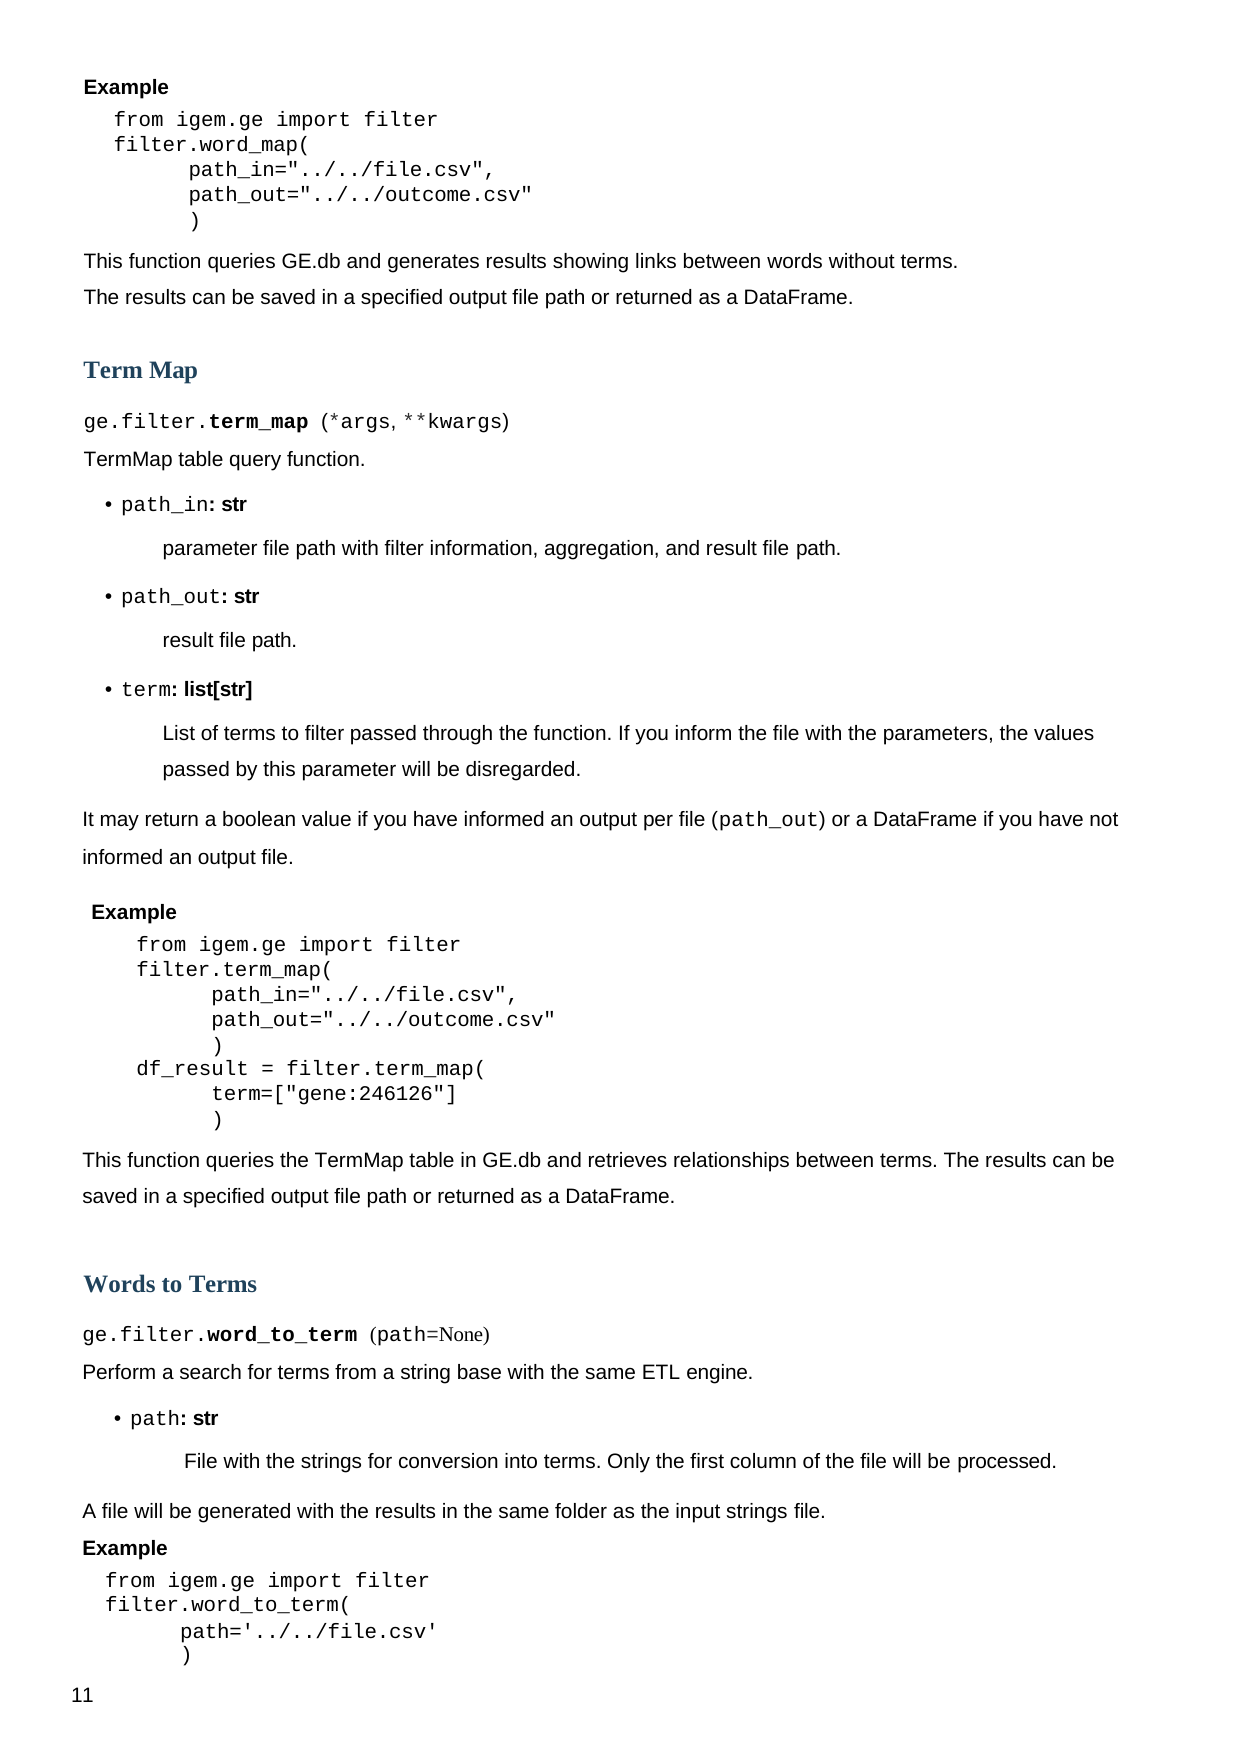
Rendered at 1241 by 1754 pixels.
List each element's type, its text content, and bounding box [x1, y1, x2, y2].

list path: str [111, 1405, 1240, 1431]
text ) [211, 1033, 1240, 1057]
text This function queries GE.db and generates results showing links between words without terms. The results can be saved in a specified output file path or returned as a DataFrame. [83, 248, 999, 309]
text from igem.ge import filter filter.word_map( [113, 109, 540, 158]
text result file path. [162, 628, 1240, 652]
text This function queries the TermMap table in GE.db and retrieves relationships between terms. The results can be saved in a specified output file path or returned as a DataFrame. [82, 1148, 1157, 1208]
text Example [91, 900, 1240, 924]
text ge.filter.term_map (*args, **kwargs) TermMap table query function. [83, 350, 540, 470]
list path_out: str [102, 584, 1240, 610]
text ) [211, 1108, 1240, 1131]
text df_result = filter.term_map( term=["gene:246126"] [136, 1058, 540, 1107]
text path='../../file.csv' [180, 1619, 1240, 1643]
text path_in="../../file.csv", path_out="../../outcome.csv" [211, 984, 823, 1032]
text List of terms to filter passed through the function. If you inform the file with the parameters, the values passed by this parameter will be disregarded. [162, 721, 1157, 781]
text from igem.ge import filter filter.term_map( [136, 934, 540, 983]
text from igem.ge import filter filter.word_to_term( [105, 1570, 540, 1618]
text parameter file path with filter information, aggregation, and result file path. [162, 536, 1240, 559]
text ) [180, 1644, 1240, 1668]
list path_in: str [102, 492, 1240, 517]
text Perform a search for terms from a string base with the same ETL engine. [82, 1360, 1240, 1384]
text path_in="../../file.csv", path_out="../../outcome.csv" [188, 159, 823, 207]
text ) [188, 208, 1240, 232]
list term: list[str] [102, 677, 1240, 703]
text Example [82, 1535, 1240, 1559]
text File with the strings for conversion into terms. Only the first column of the file will be processed. [171, 1449, 1070, 1473]
text It may return a boolean value if you have informed an output per file (path_out) or a DataFrame if you have not informed an output file. [82, 807, 1157, 869]
text Example [52, 75, 1240, 99]
text A file will be generated with the results in the same folder as the input strings file. [82, 1499, 1240, 1523]
text ge.filter.word_to_term (path=None) [52, 1262, 1240, 1347]
